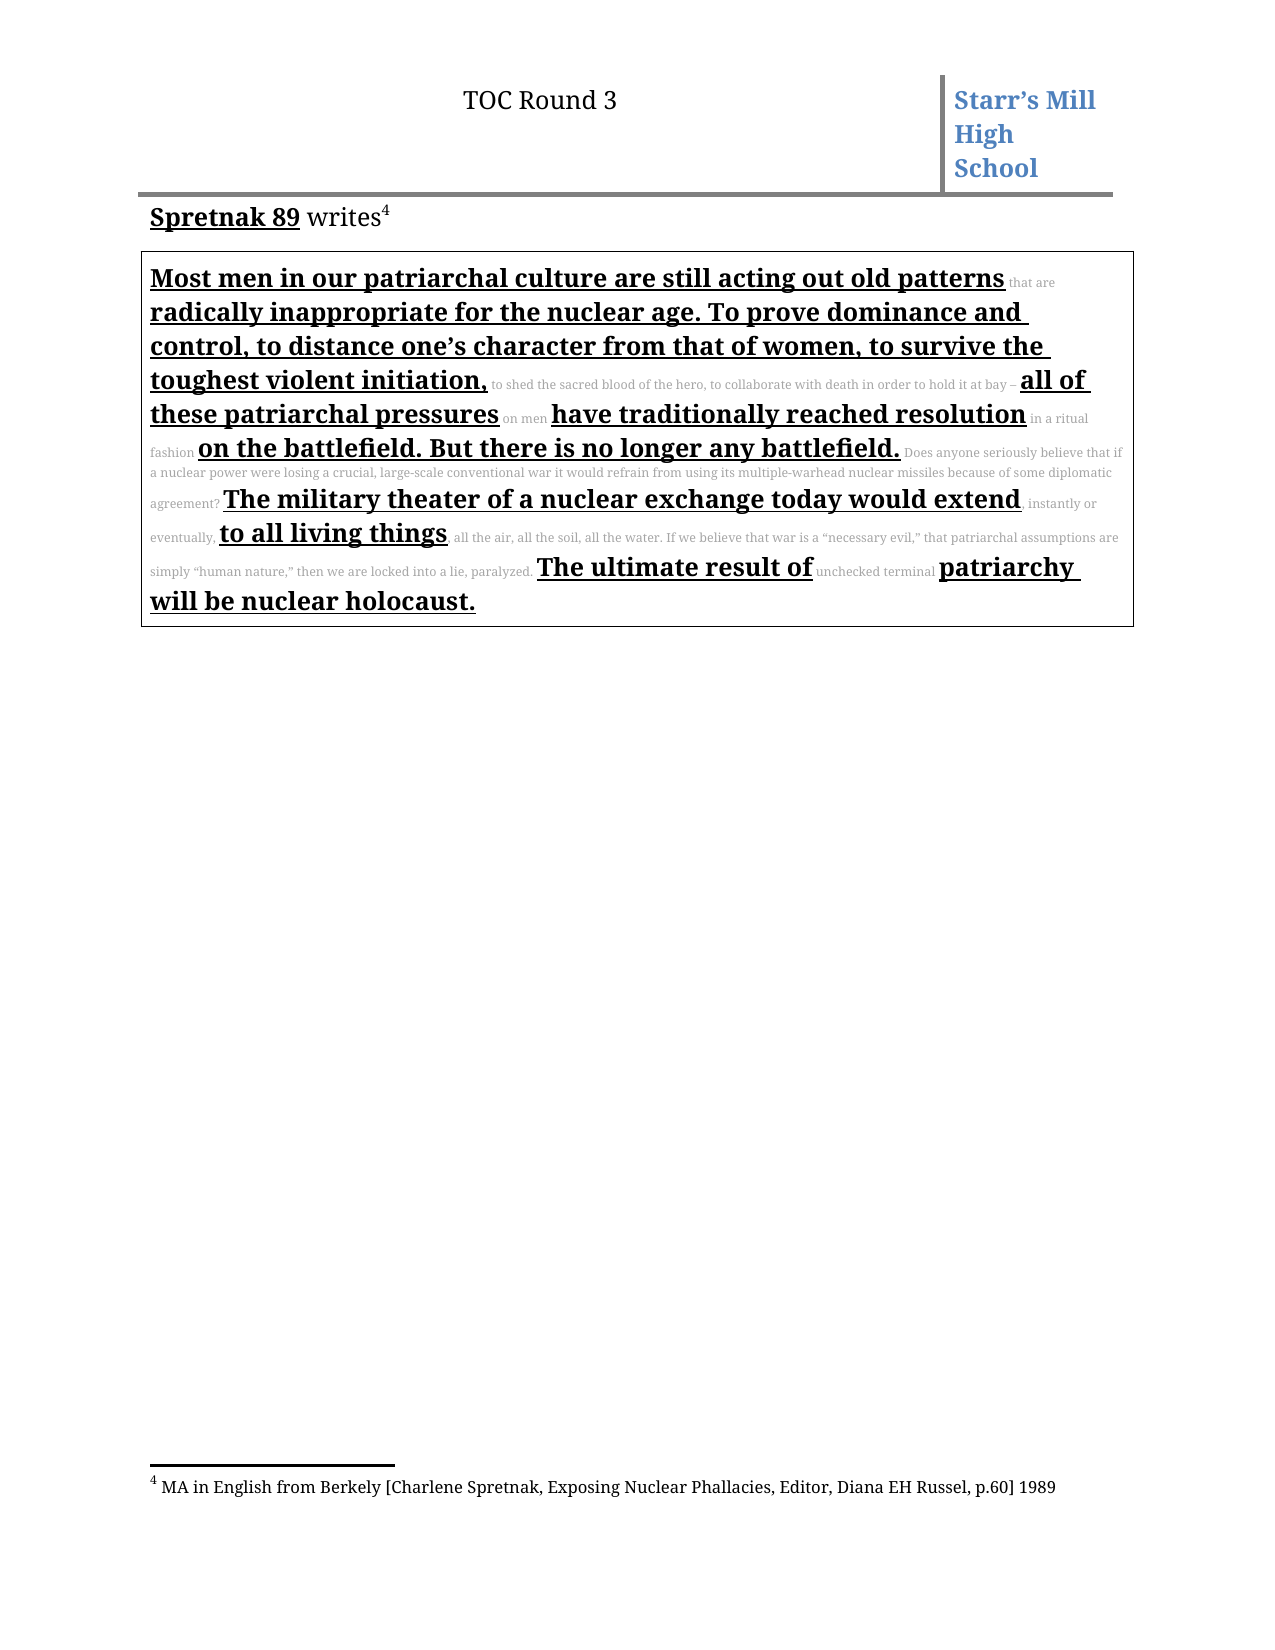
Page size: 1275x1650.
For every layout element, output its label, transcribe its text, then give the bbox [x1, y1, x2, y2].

text Most men in our patriarchal culture are still acting out old patterns that are radically inappropriate for the nuclear age. To prove dominance and control, to distance one’s character from that of women, to survive the toughest violent initiation, to shed the sacred blood of the hero, to collaborate with death in order to hold it at bay – all of these patriarchal pressures on men have traditionally reached resolution in a ritual fashion on the battlefield. But there is no longer any battlefield. Does anyone seriously believe that if a nuclear power were losing a crucial, large-scale conventional war it would refrain from using its multiple-warhead nuclear missiles because of some diplomatic agreement? The military theater of a nuclear exchange today would extend, instantly or eventually, to all living things, all the air, all the soil, all the water. If we believe that war is a “necessary evil,” that patriarchal assumptions are simply “human nature,” then we are locked into a lie, paralyzed. The ultimate result of unchecked terminal patriarchy will be nuclear holocaust. [142, 252, 1133, 626]
text Spretnak 89 writes [150, 200, 1125, 234]
